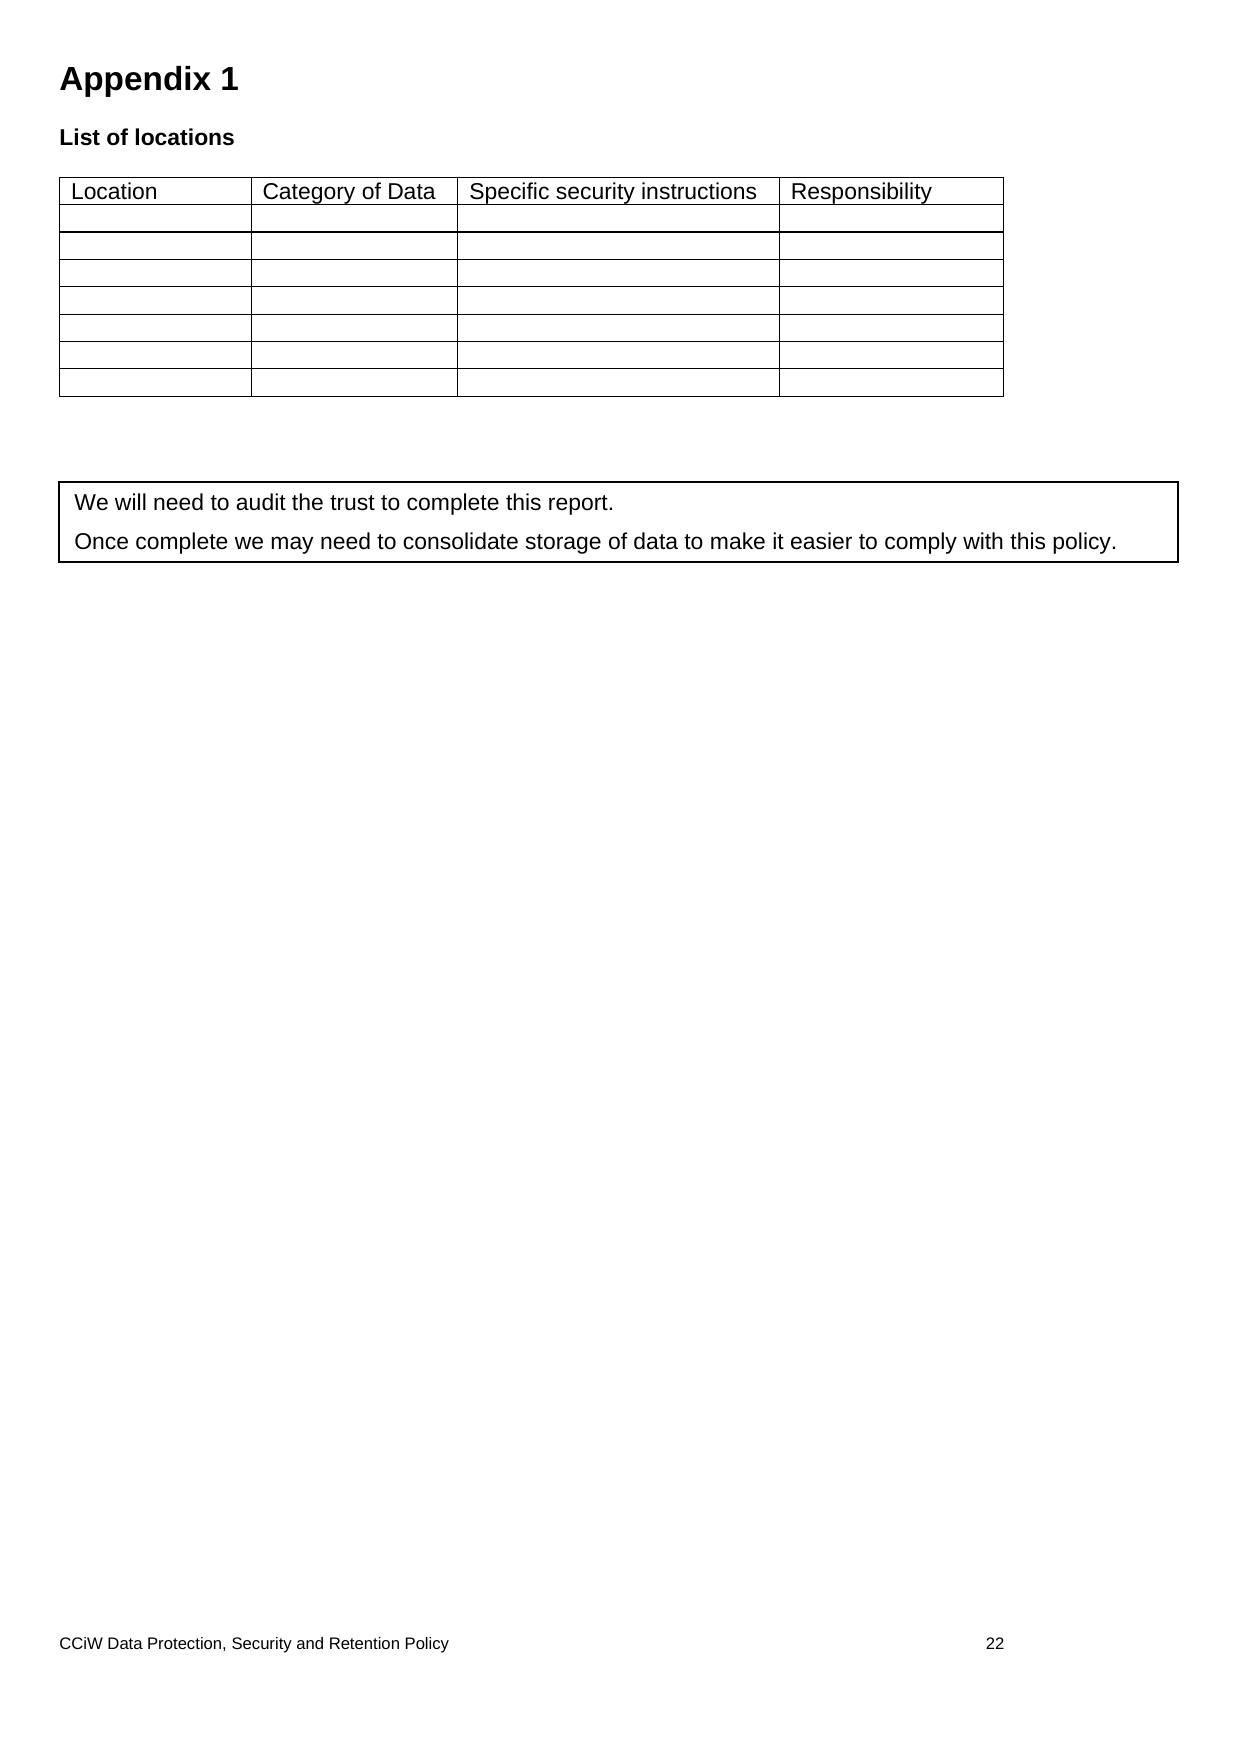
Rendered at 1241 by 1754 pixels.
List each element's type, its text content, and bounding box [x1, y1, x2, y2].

table_cell [252, 233, 457, 259]
table_cell [60, 287, 251, 313]
table_cell [780, 342, 1003, 368]
table_cell [252, 369, 457, 396]
table_cell [60, 369, 251, 396]
table_cell [780, 315, 1003, 341]
table_cell [60, 342, 251, 368]
table_cell [252, 205, 457, 231]
table_cell [458, 369, 779, 396]
table_cell [458, 342, 779, 368]
table_cell [252, 342, 457, 368]
table_cell [780, 233, 1003, 259]
table_cell [458, 260, 779, 286]
text List of locations [59, 124, 1181, 150]
table_cell [780, 287, 1003, 313]
table_header Category of Data [252, 178, 457, 204]
text Appendix 1 [59, 59, 1181, 97]
table_cell [780, 205, 1003, 231]
table_cell [780, 260, 1003, 286]
table_cell [458, 315, 779, 341]
table_cell [780, 369, 1003, 396]
table_header Specific security instructions [458, 178, 779, 204]
table_cell [458, 233, 779, 259]
table_cell [252, 260, 457, 286]
table_cell [60, 315, 251, 341]
table_cell [60, 233, 251, 259]
table_cell [60, 205, 251, 231]
table_cell [60, 260, 251, 286]
table_cell [458, 205, 779, 231]
table_cell [252, 287, 457, 313]
table_header Responsibility [780, 178, 1003, 204]
table_cell [458, 287, 779, 313]
table_cell [252, 315, 457, 341]
table_header Location [60, 178, 251, 204]
